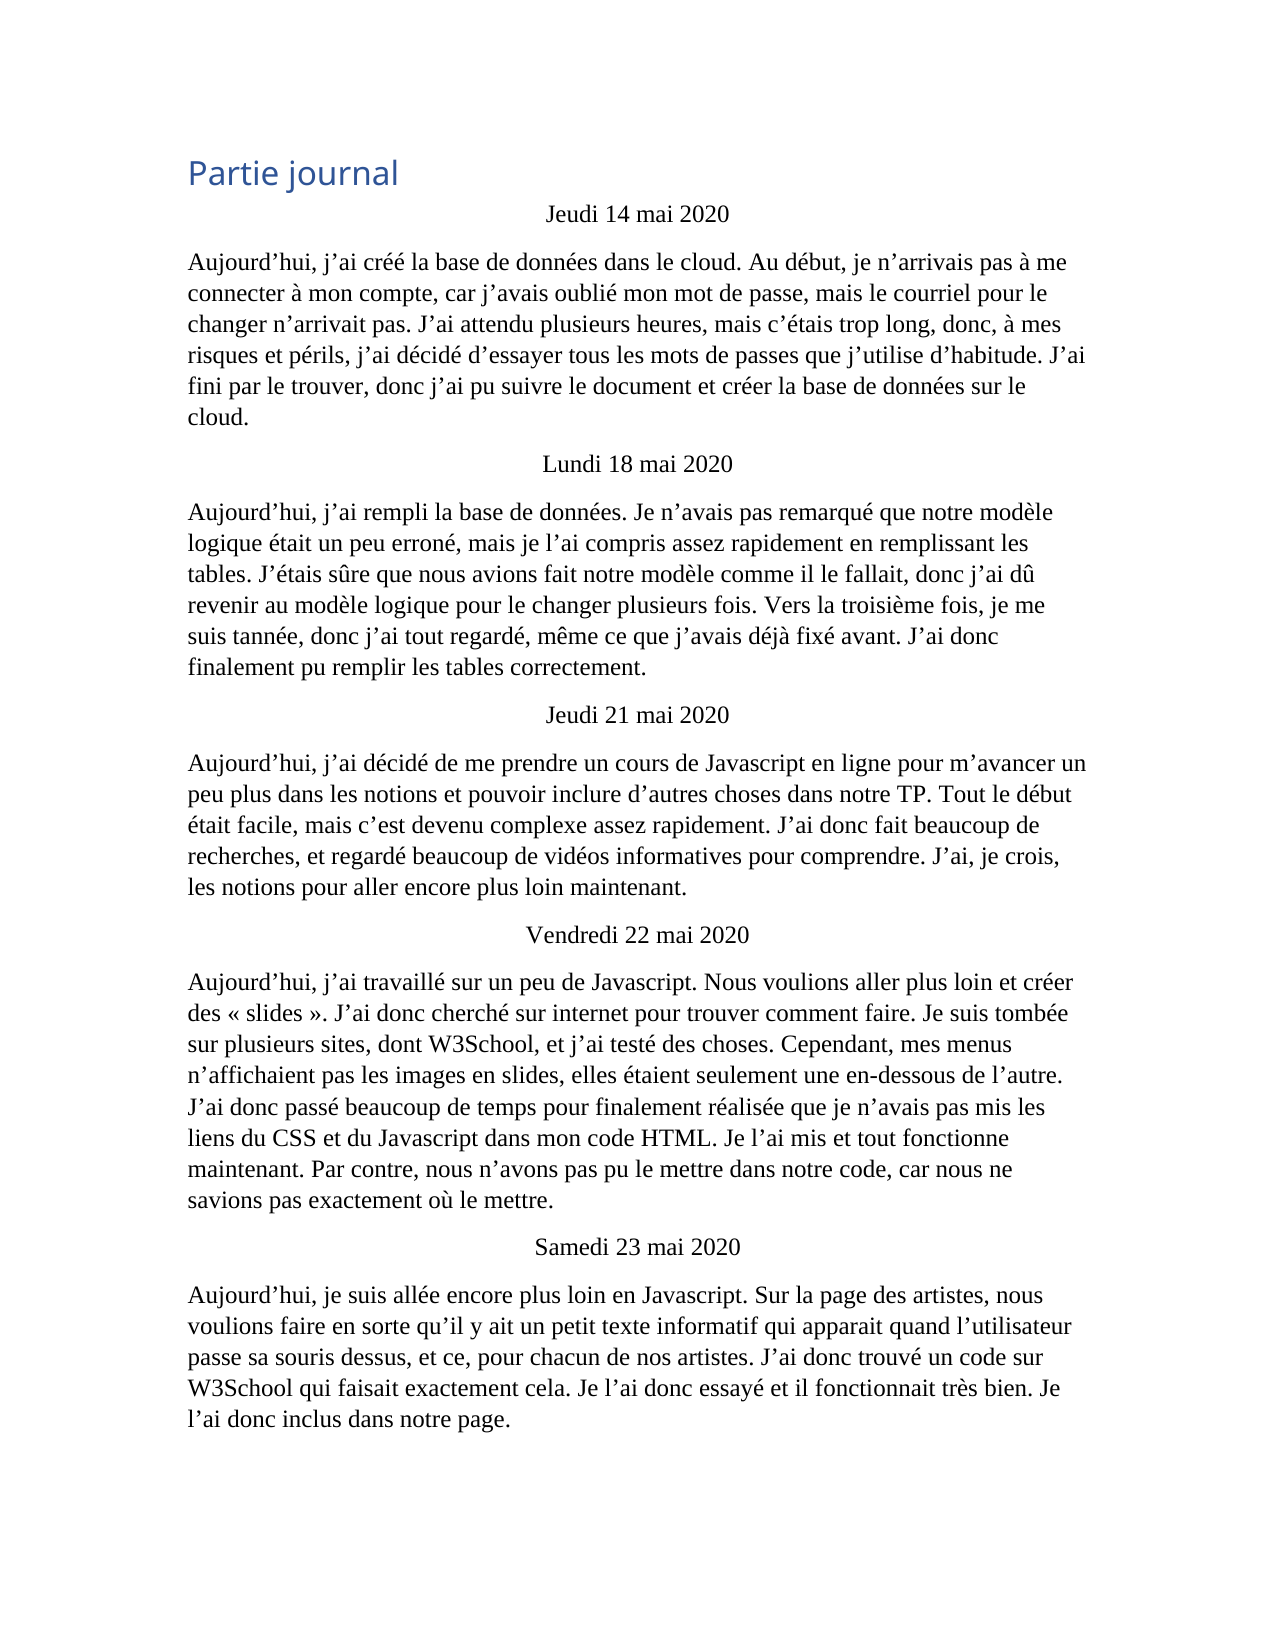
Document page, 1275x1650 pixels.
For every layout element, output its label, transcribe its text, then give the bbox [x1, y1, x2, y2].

text Jeudi 21 mai 2020 [187, 700, 1087, 729]
text Lundi 18 mai 2020 [187, 449, 1087, 478]
text Vendredi 22 mai 2020 [187, 920, 1087, 948]
subtitle Partie journal [187, 150, 1087, 195]
text Aujourd’hui, j’ai travaillé sur un peu de Javascript. Nous voulions aller plus loin et créer des « slides ». J’ai donc cherché sur internet pour trouver comment faire. Je suis tombée sur plusieurs sites, dont W3School, et j’ai testé des choses. Cependant, mes menus n’affichaient pas les images en slides, elles étaient seulement une en-dessous de l’autre. J’ai donc passé beaucoup de temps pour finalement réalisée que je n’avais pas mis les liens du CSS et du Javascript dans mon code HTML. Je l’ai mis et tout fonctionne maintenant. Par contre, nous n’avons pas pu le mettre dans notre code, car nous ne savions pas exactement où le mettre. [187, 967, 1087, 1213]
text Aujourd’hui, j’ai décidé de me prendre un cours de Javascript en ligne pour m’avancer un peu plus dans les notions et pouvoir inclure d’autres choses dans notre TP. Tout le début était facile, mais c’est devenu complexe assez rapidement. J’ai donc fait beaucoup de recherches, et regardé beaucoup de vidéos informatives pour comprendre. J’ai, je crois, les notions pour aller encore plus loin maintenant. [187, 748, 1087, 901]
text Samedi 23 mai 2020 [187, 1232, 1087, 1261]
text Aujourd’hui, j’ai créé la base de données dans le cloud. Au début, je n’arrivais pas à me connecter à mon compte, car j’avais oublié mon mot de passe, mais le courriel pour le changer n’arrivait pas. J’ai attendu plusieurs heures, mais c’étais trop long, donc, à mes risques et périls, j’ai décidé d’essayer tous les mots de passes que j’utilise d’habitude. J’ai fini par le trouver, donc j’ai pu suivre le document et créer la base de données sur le cloud. [187, 247, 1087, 431]
text Aujourd’hui, je suis allée encore plus loin en Javascript. Sur la page des artistes, nous voulions faire en sorte qu’il y ait un petit texte informatif qui apparait quand l’utilisateur passe sa souris dessus, et ce, pour chacun de nos artistes. J’ai donc trouvé un code sur W3School qui faisait exactement cela. Je l’ai donc essayé et il fonctionnait très bien. Je l’ai donc inclus dans notre page. [187, 1280, 1087, 1433]
text Aujourd’hui, j’ai rempli la base de données. Je n’avais pas remarqué que notre modèle logique était un peu erroné, mais je l’ai compris assez rapidement en remplissant les tables. J’étais sûre que nous avions fait notre modèle comme il le fallait, donc j’ai dû revenir au modèle logique pour le changer plusieurs fois. Vers la troisième fois, je me suis tannée, donc j’ai tout regardé, même ce que j’avais déjà fixé avant. J’ai donc finalement pu remplir les tables correctement. [187, 497, 1087, 681]
text Jeudi 14 mai 2020 [187, 199, 1087, 228]
